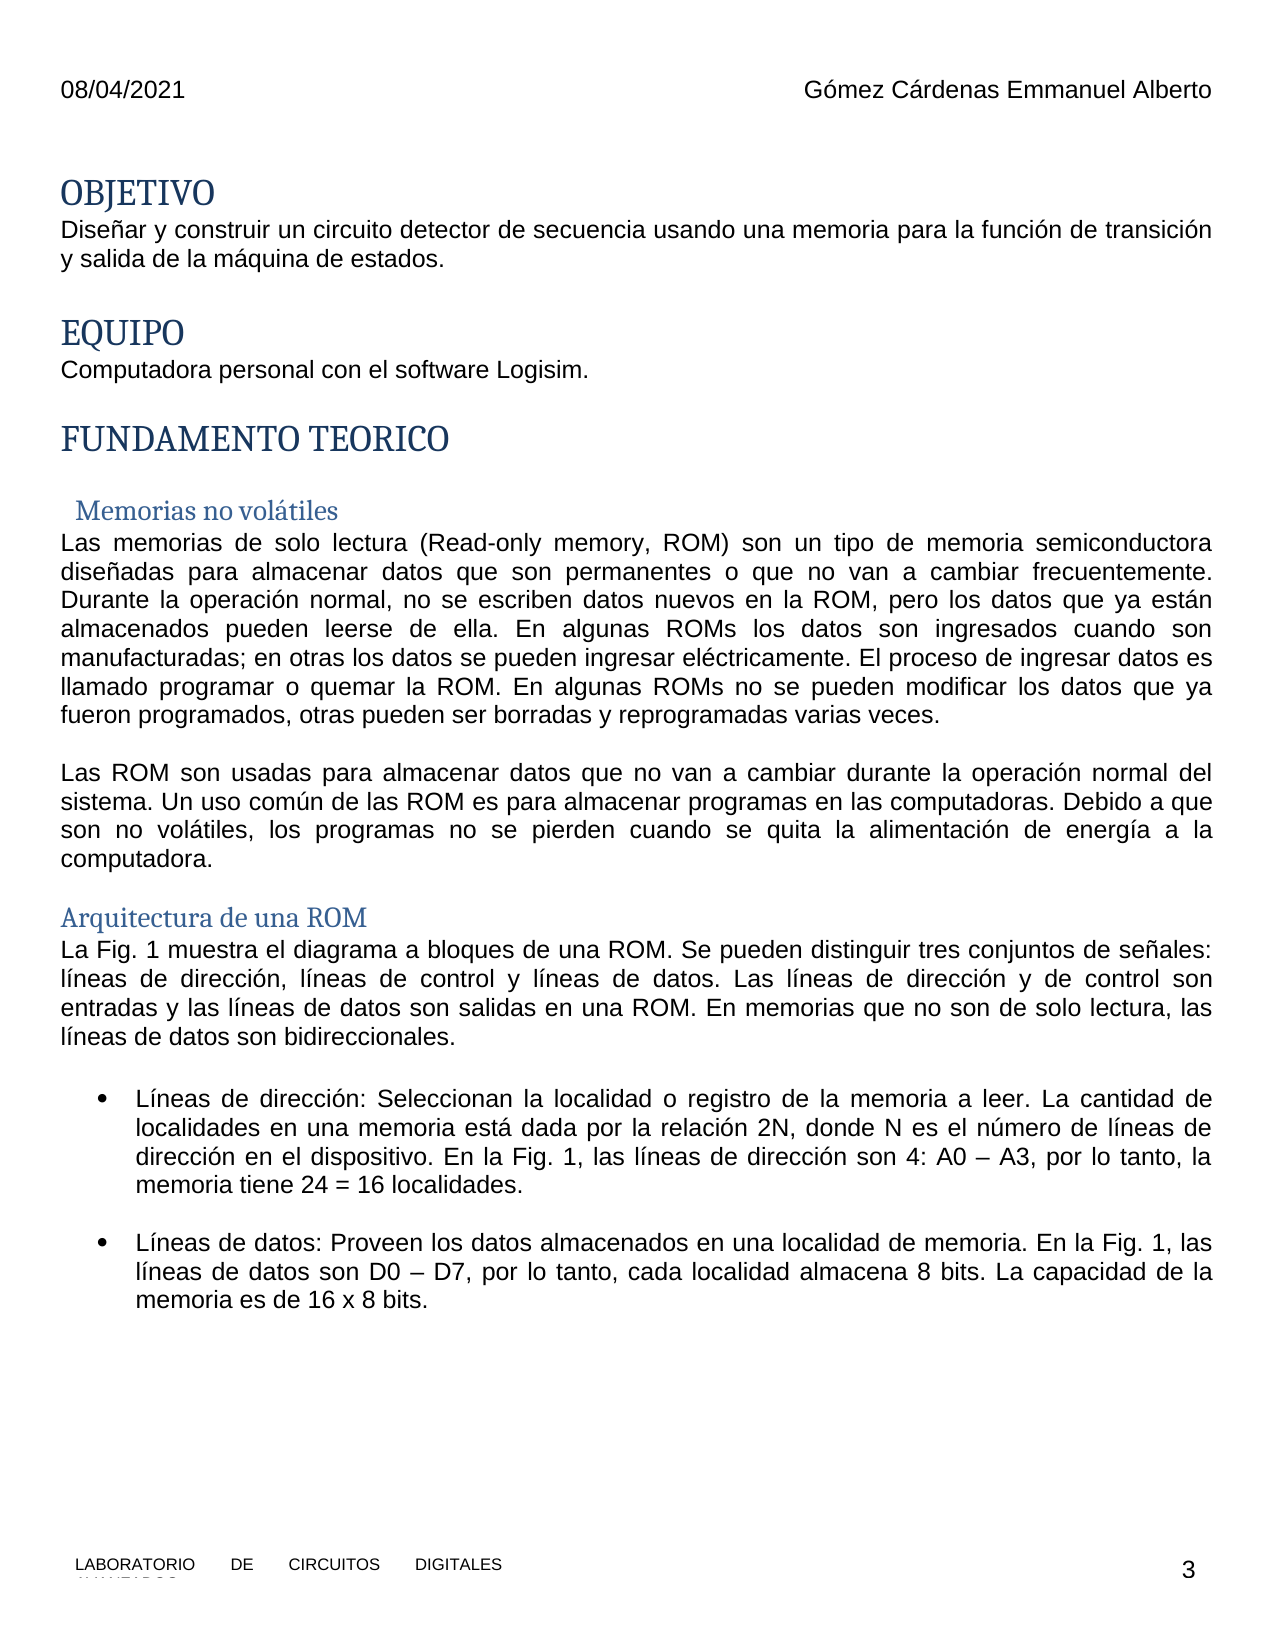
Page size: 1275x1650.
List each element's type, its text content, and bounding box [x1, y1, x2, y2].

text La Fig. 1 muestra el diagrama a bloques de una ROM. Se pueden distinguir tres conjuntos de señales: líneas de dirección, líneas de control y líneas de datos. Las líneas de dirección y de control son entradas y las líneas de datos son salidas en una ROM. En memorias que no son de solo lectura, las líneas de datos son bidireccionales. [60, 935, 1214, 1050]
text Computadora personal con el software Logisim. [60, 355, 1214, 384]
subtitle EQUIPO [60, 312, 1214, 355]
subtitle FUNDAMENTO TEORICO [60, 418, 1214, 461]
text Las ROM son usadas para almacenar datos que no van a cambiar durante la operación normal del sistema. Un uso común de las ROM es para almacenar programas en las computadoras. Debido a que son no volátiles, los programas no se pierden cuando se quita la alimentación de energía a la computadora. [60, 758, 1214, 873]
text Las memorias de solo lectura (Read-only memory, ROM) son un tipo de memoria semiconductora diseñadas para almacenar datos que son permanentes o que no van a cambiar frecuentemente. Durante la operación normal, no se escriben datos nuevos en la ROM, pero los datos que ya están almacenados pueden leerse de ella. En algunas ROMs los datos son ingresados cuando son manufacturadas; en otras los datos se pueden ingresar eléctricamente. El proceso de ingresar datos es llamado programar o quemar la ROM. En algunas ROMs no se pueden modificar los datos que ya fueron programados, otras pueden ser borradas y reprogramadas varias veces. [60, 528, 1214, 729]
list Líneas de dirección: Seleccionan la localidad o registro de la memoria a leer. La cantidad de localidades en una memoria está dada por la relación 2N, donde N es el número de líneas de dirección en el dispositivo. En la Fig. 1, las líneas de dirección son 4: A0 – A3, por lo tanto, la memoria tiene 24 = 16 localidades. [98, 1084, 1214, 1199]
subtitle OBJETIVO [60, 172, 1214, 215]
list Líneas de datos: Proveen los datos almacenados en una localidad de memoria. En la Fig. 1, las líneas de datos son D0 – D7, por lo tanto, cada localidad almacena 8 bits. La capacidad de la memoria es de 16 x 8 bits. [98, 1228, 1214, 1314]
subtitle Memorias no volátiles [75, 494, 1214, 528]
text Diseñar y construir un circuito detector de secuencia usando una memoria para la función de transición y salida de la máquina de estados. [60, 215, 1214, 272]
subtitle Arquitectura de una ROM [60, 902, 1214, 935]
